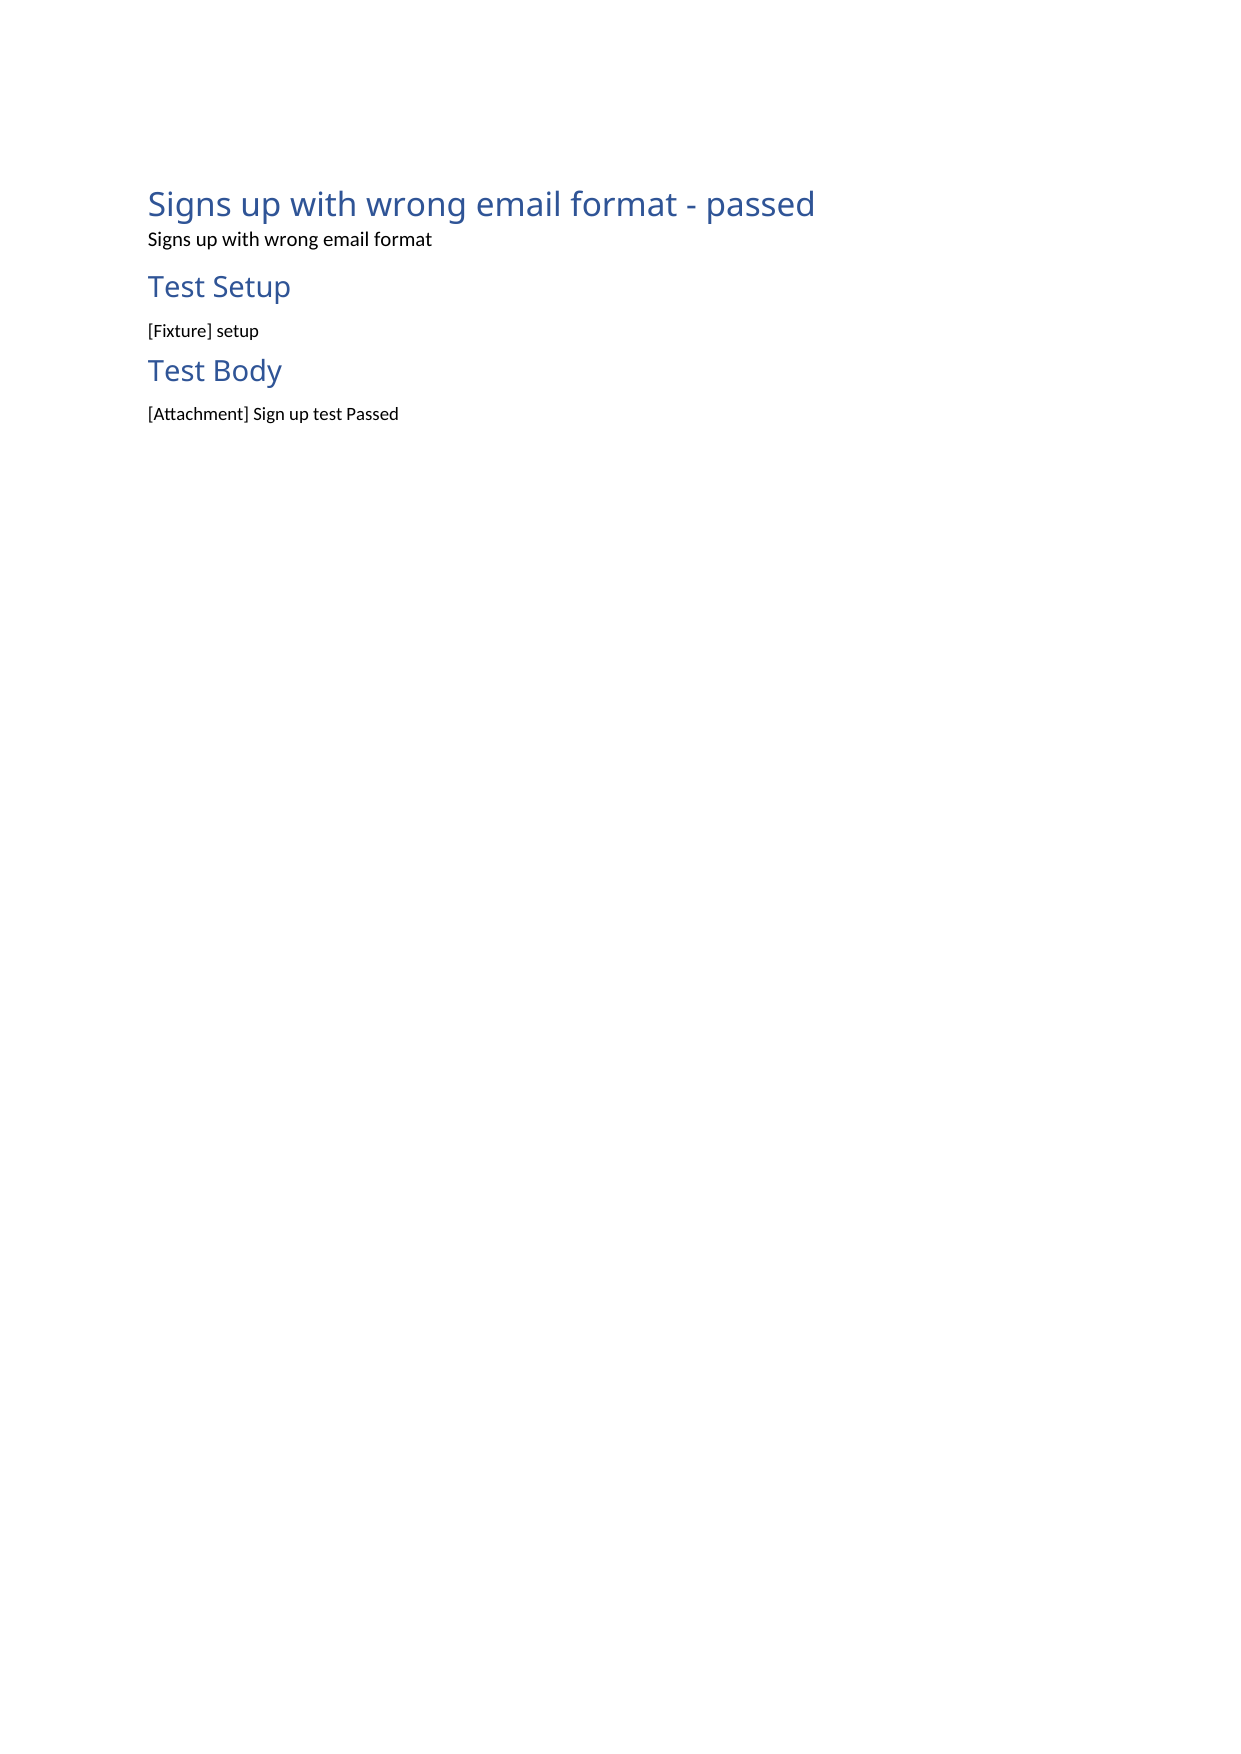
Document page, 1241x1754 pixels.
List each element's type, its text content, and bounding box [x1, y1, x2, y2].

subtitle Signs up with wrong email format - passed [148, 181, 1093, 226]
subtitle Test Setup [148, 267, 1093, 306]
text Signs up with wrong email format [148, 226, 1093, 252]
subtitle Test Body [148, 350, 1093, 390]
text [Fixture] setup [148, 319, 1093, 342]
text [Attachment] Sign up test Passed [148, 402, 1093, 425]
